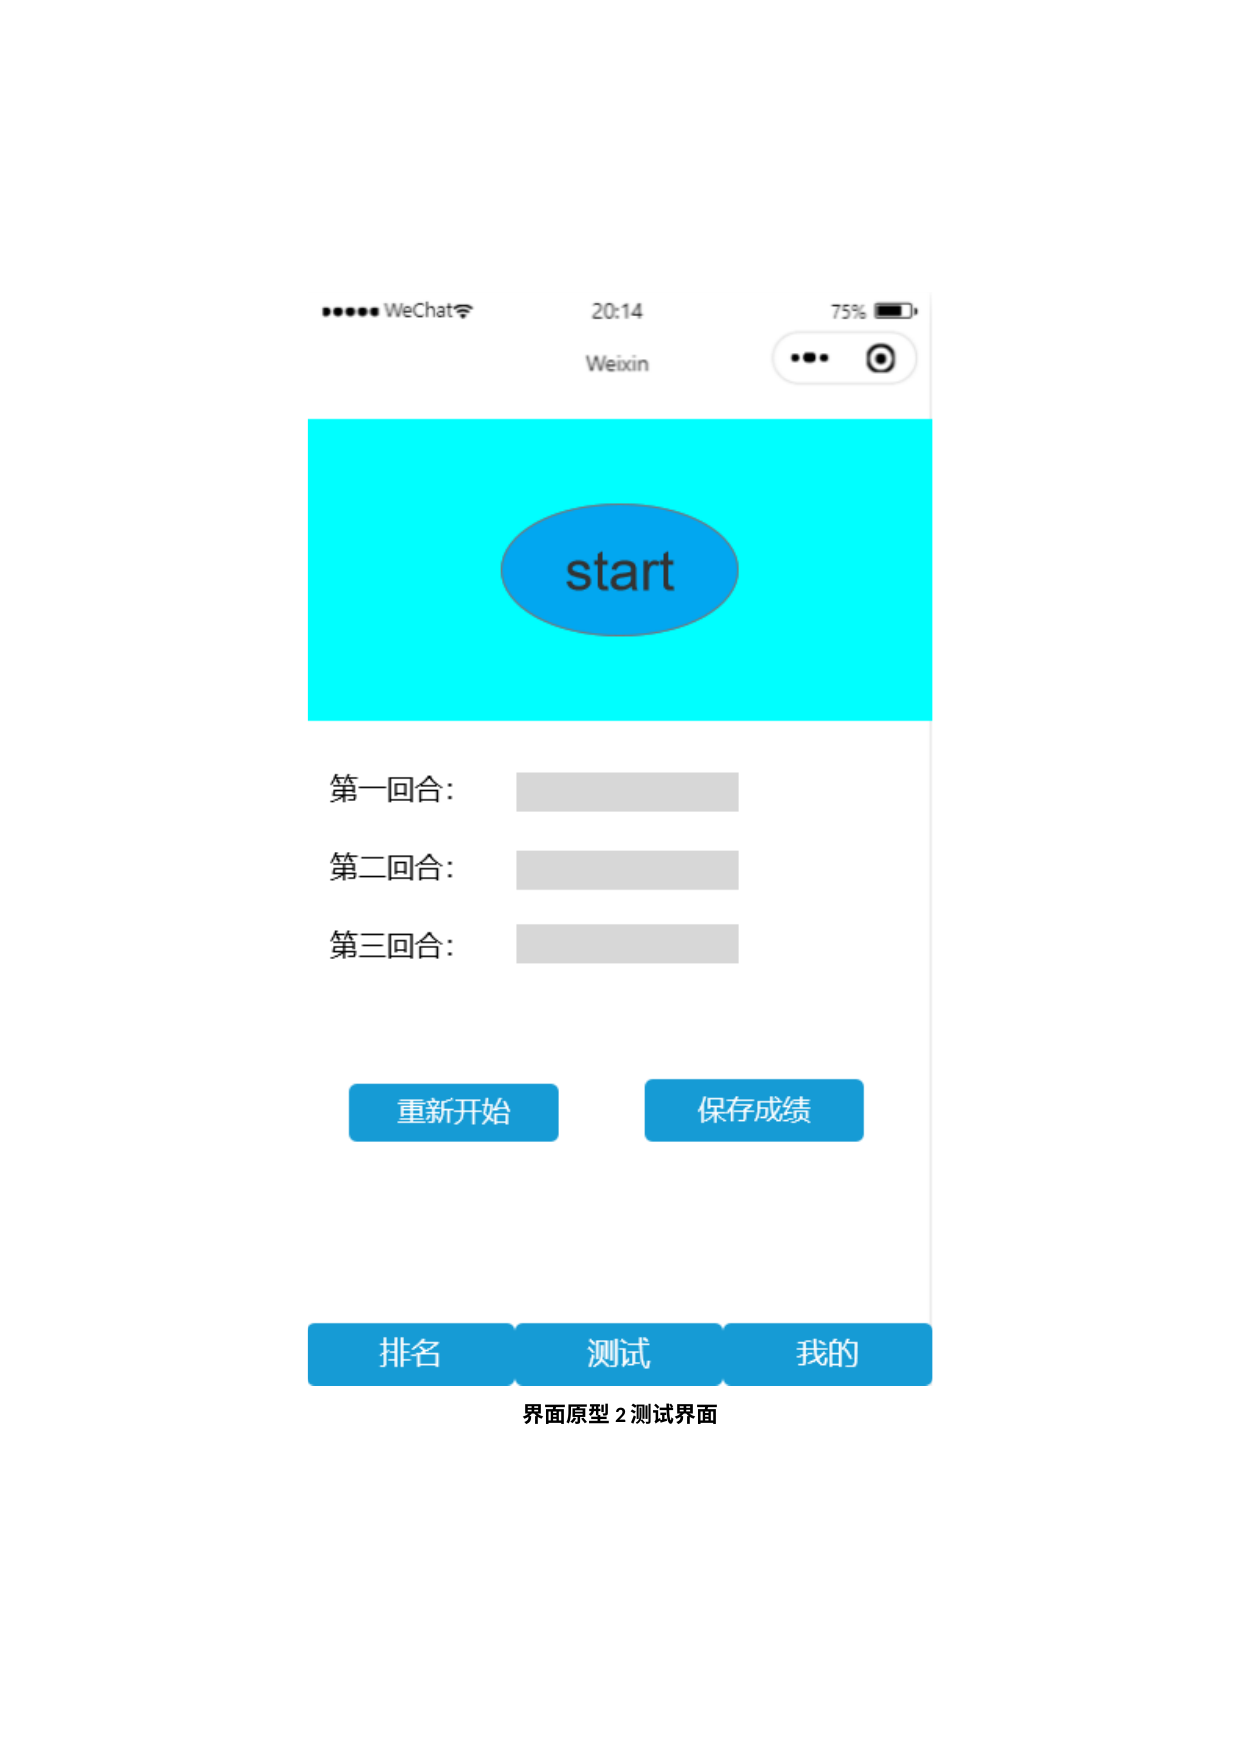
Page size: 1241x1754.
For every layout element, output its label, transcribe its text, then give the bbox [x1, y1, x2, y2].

text 界面原型 2测试界面 [187, 1397, 1053, 1429]
picture [307, 292, 933, 1386]
